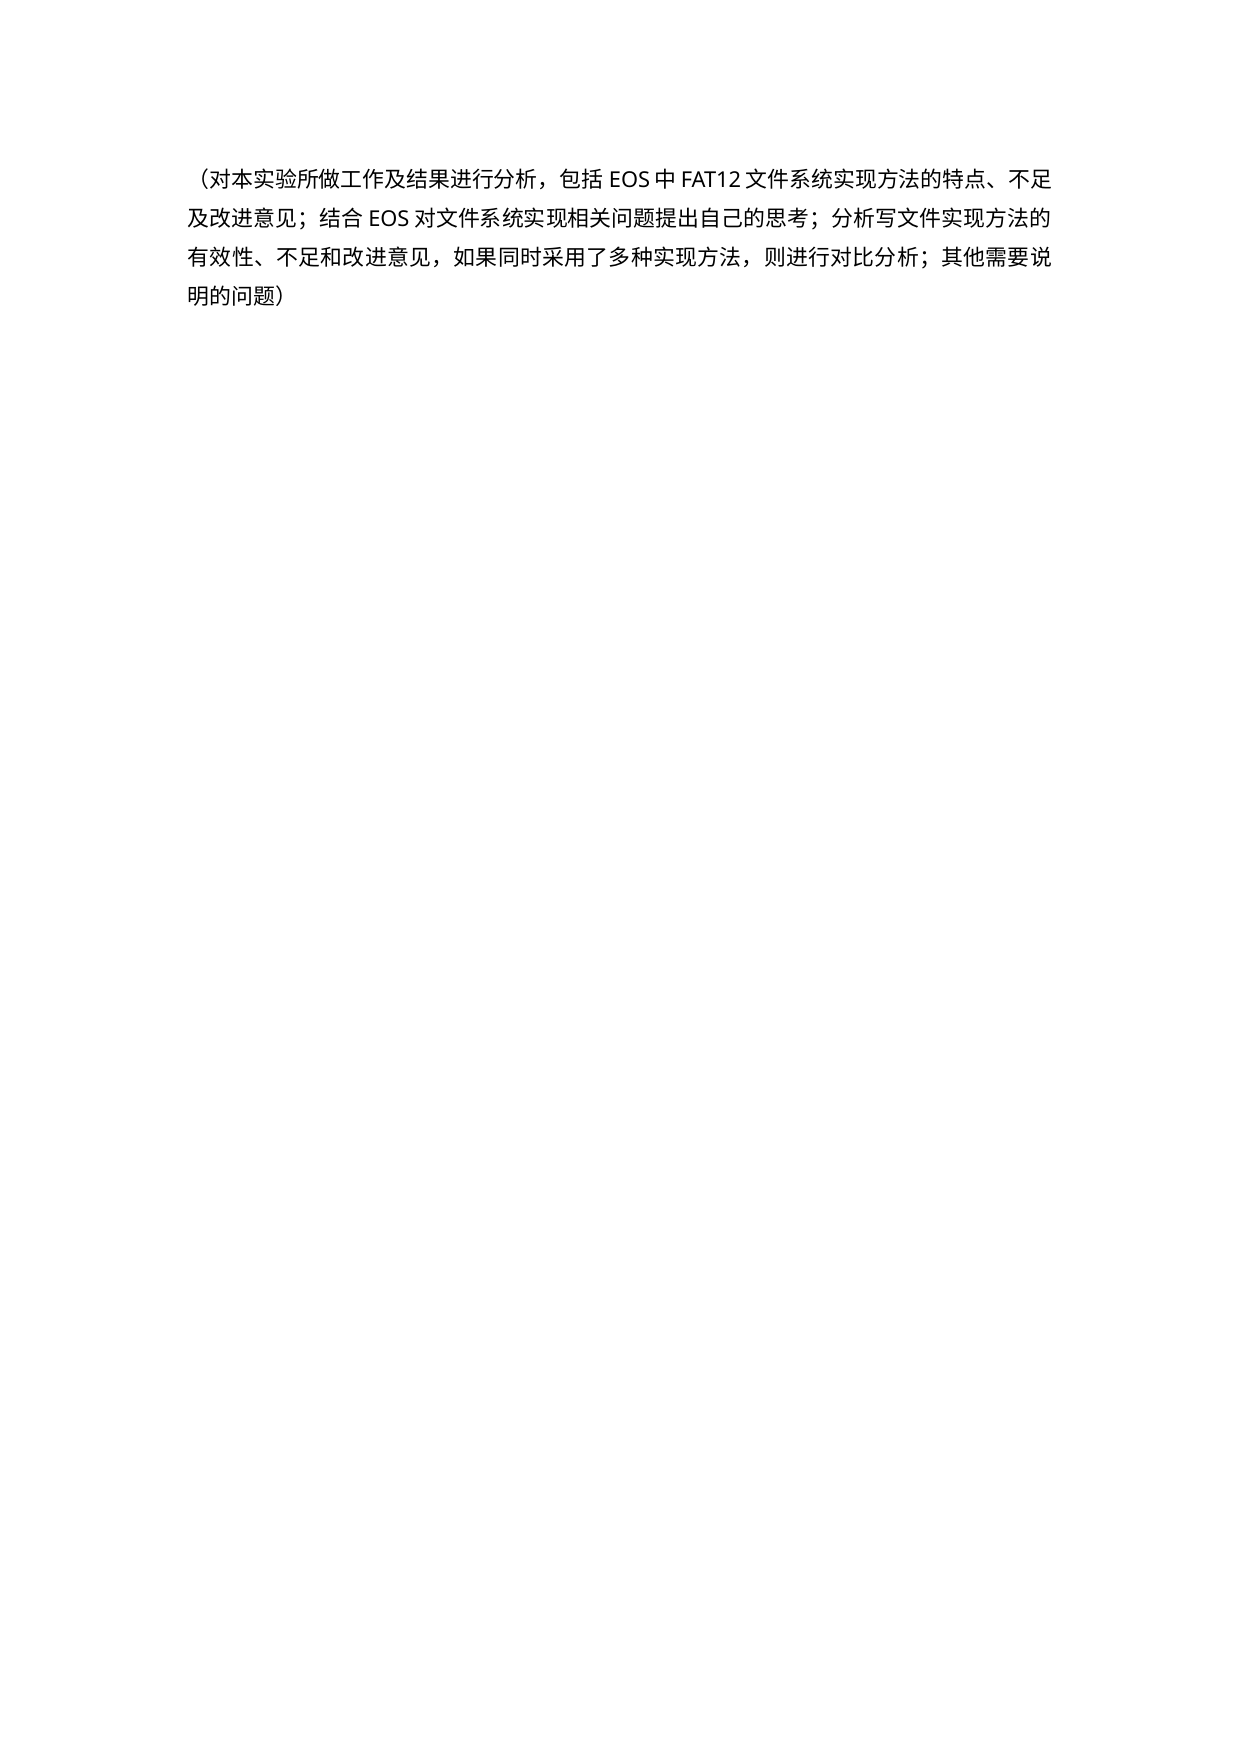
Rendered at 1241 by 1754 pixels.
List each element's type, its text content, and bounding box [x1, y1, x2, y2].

text （对本实验所做工作及结果进行分析，包括EOS中FAT12文件系统实现方法的特点、不足及改进意见；结合EOS对文件系统实现相关问题提出自己的思考；分析写文件实现方法的有效性、不足和改进意见，如果同时采用了多种实现方法，则进行对比分析；其他需要说明的问题） [187, 162, 1053, 311]
